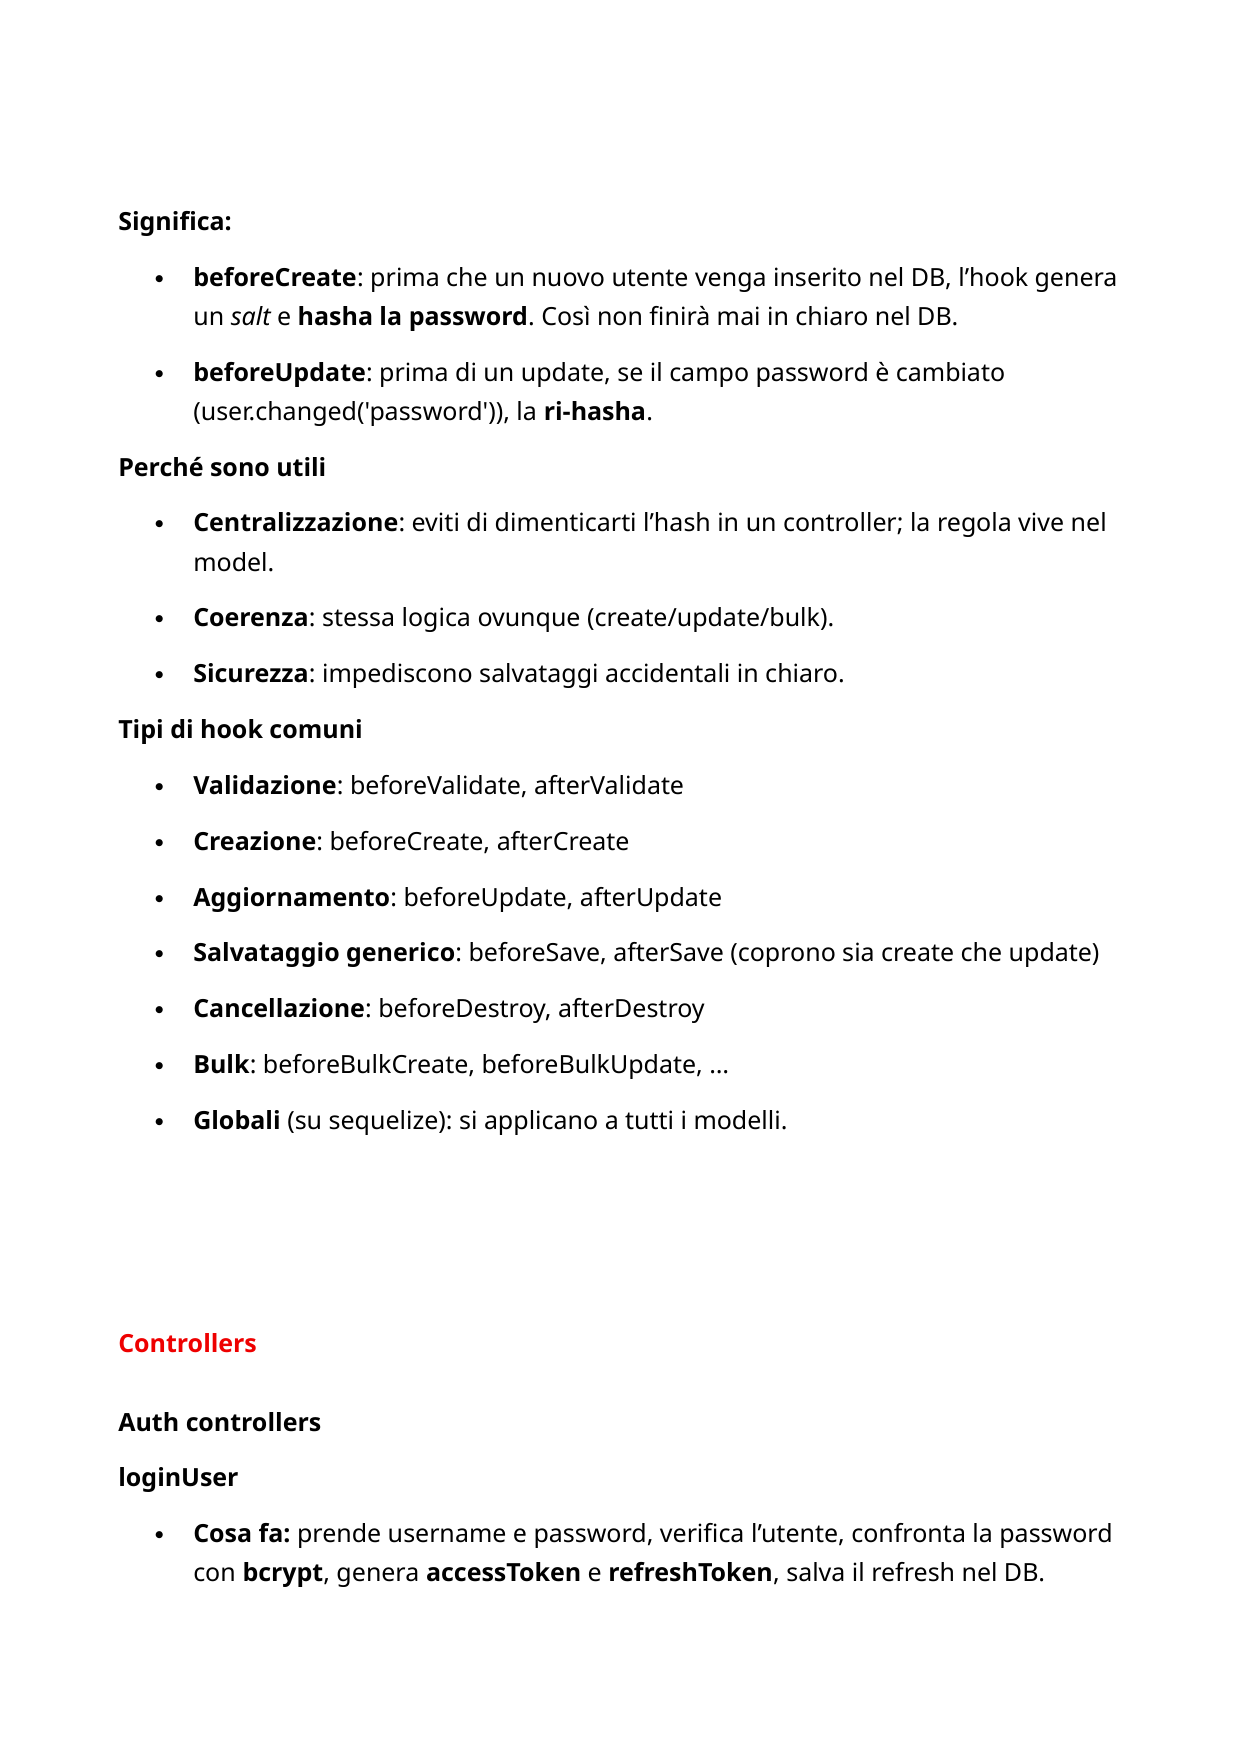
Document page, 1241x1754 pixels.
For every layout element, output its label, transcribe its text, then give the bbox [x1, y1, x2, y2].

list Creazione: beforeCreate, afterCreate [156, 823, 1122, 857]
text Controllers Auth controllers [118, 1326, 1122, 1438]
list Coerenza: stessa logica ovunque (create/update/bulk). [156, 600, 1122, 634]
text Significa: [118, 203, 1122, 237]
text Tipi di hook comuni [118, 712, 1122, 746]
list Validazione: beforeValidate, afterValidate [156, 768, 1122, 802]
list Centralizzazione: eviti di dimenticarti l’hash in un controller; la regola vive nel model. [156, 505, 1122, 578]
list beforeCreate: prima che un nuovo utente venga inserito nel DB, l’hook genera un salt e hasha la password. Così non finirà mai in chiaro nel DB. [156, 259, 1122, 332]
list Sicurezza: impediscono salvataggi accidentali in chiaro. [156, 656, 1122, 690]
list Cancellazione: beforeDestroy, afterDestroy [156, 991, 1122, 1025]
list Aggiornamento: beforeUpdate, afterUpdate [156, 879, 1122, 913]
text loginUser [118, 1460, 1122, 1494]
list Globali (su sequelize): si applicano a tutti i modelli. [156, 1103, 1122, 1137]
list Bulk: beforeBulkCreate, beforeBulkUpdate, … [156, 1047, 1122, 1081]
text Perché sono utili [118, 449, 1122, 483]
list Salvataggio generico: beforeSave, afterSave (coprono sia create che update) [156, 935, 1122, 969]
list Cosa fa: prende username e password, verifica l’utente, confronta la password con bcrypt, genera accessToken e refreshToken, salva il refresh nel DB. [156, 1516, 1122, 1589]
list beforeUpdate: prima di un update, se il campo password è cambiato (user.changed('password')), la ri-hasha. [156, 354, 1122, 427]
